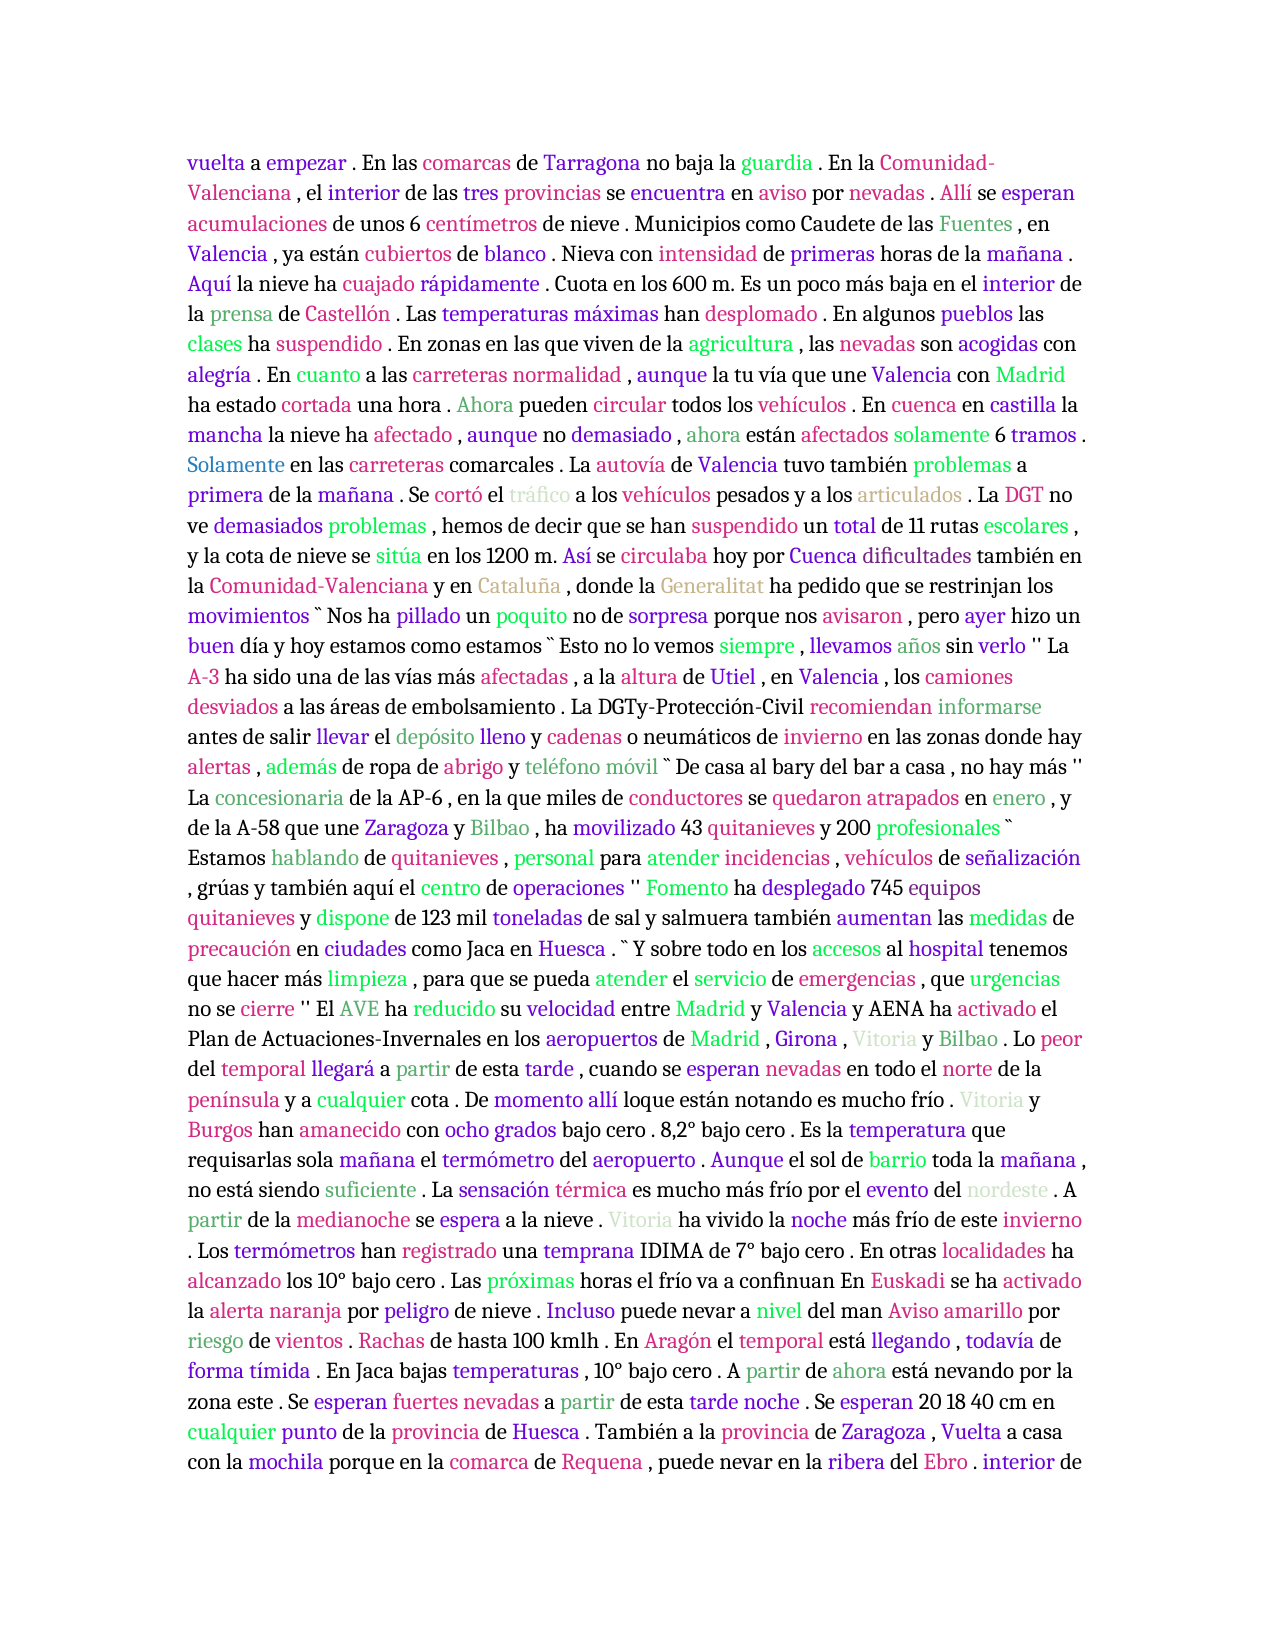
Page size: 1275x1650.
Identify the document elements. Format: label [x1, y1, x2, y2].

text [187, 150, 1087, 1475]
